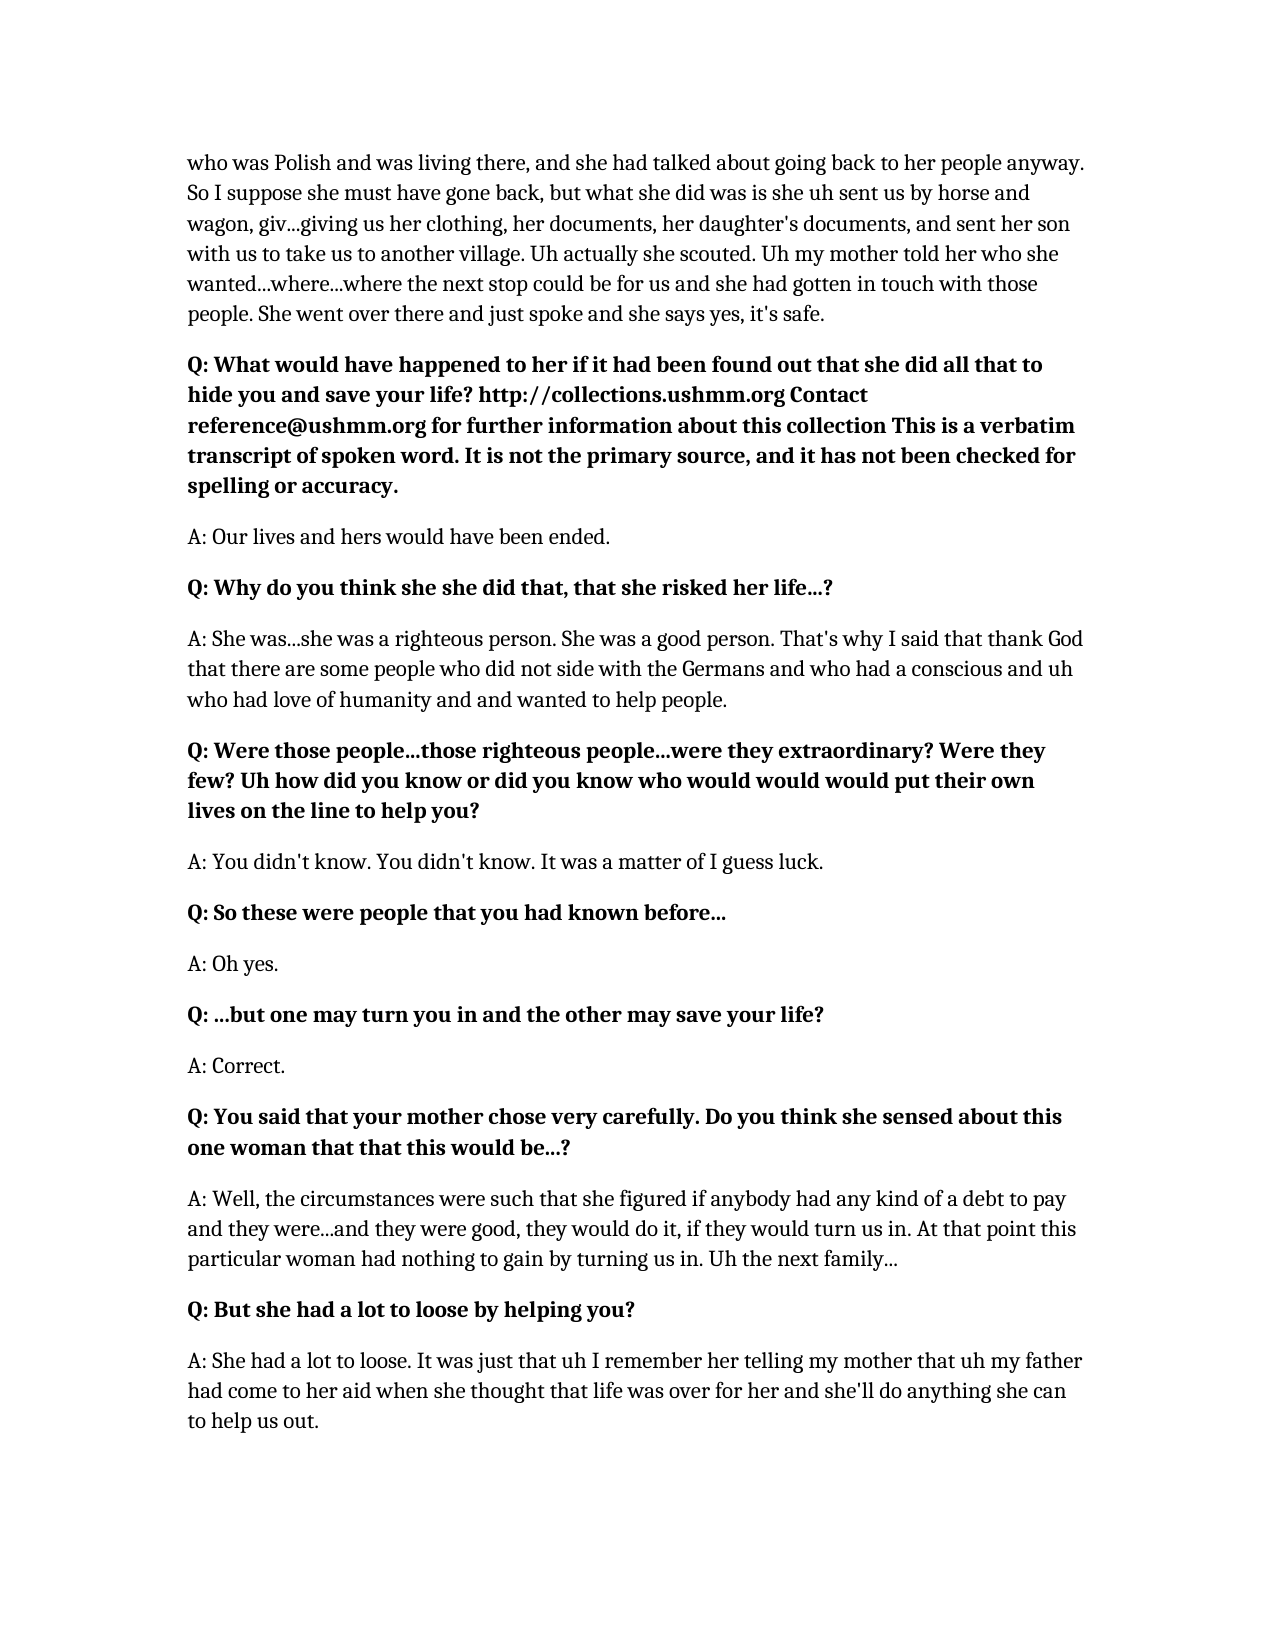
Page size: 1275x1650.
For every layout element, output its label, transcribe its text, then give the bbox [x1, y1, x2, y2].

text Q: ...but one may turn you in and the other may save your life? [187, 1002, 1087, 1028]
text Q: Why do you think she she did that, that she risked her life...? [187, 575, 1087, 601]
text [187, 150, 1087, 327]
text A: She had a lot to loose. It was just that uh I remember her telling my mother that uh my father had come to her aid when she thought that life was over for her and she'll do anything she can to help us out. [187, 1348, 1087, 1435]
text Q: But she had a lot to loose by helping you? [187, 1297, 1087, 1323]
text Q: What would have happened to her if it had been found out that she did all that to hide you and save your life? http://collections.ushmm.org Contact reference@ushmm.org for further information about this collection This is a verbatim transcript of spoken word. It is not the primary source, and it has not been checked for spelling or accuracy. [187, 352, 1087, 499]
text A: Oh yes. [187, 951, 1087, 977]
text Q: You said that your mother chose very carefully. Do you think she sensed about this one woman that that this would be...? [187, 1104, 1087, 1161]
text A: She was...she was a righteous person. She was a good person. That's why I said that thank God that there are some people who did not side with the Germans and who had a conscious and uh who had love of humanity and and wanted to help people. [187, 626, 1087, 713]
text A: You didn't know. You didn't know. It was a matter of I guess luck. [187, 849, 1087, 875]
text Q: Were those people...those righteous people...were they extraordinary? Were they few? Uh how did you know or did you know who would would would put their own lives on the line to help you? [187, 737, 1087, 824]
text A: Correct. [187, 1053, 1087, 1079]
text A: Our lives and hers would have been ended. [187, 524, 1087, 550]
text Q: So these were people that you had known before... [187, 900, 1087, 926]
text A: Well, the circumstances were such that she figured if anybody had any kind of a debt to pay and they were...and they were good, they would do it, if they would turn us in. At that point this particular woman had nothing to gain by turning us in. Uh the next family... [187, 1185, 1087, 1272]
